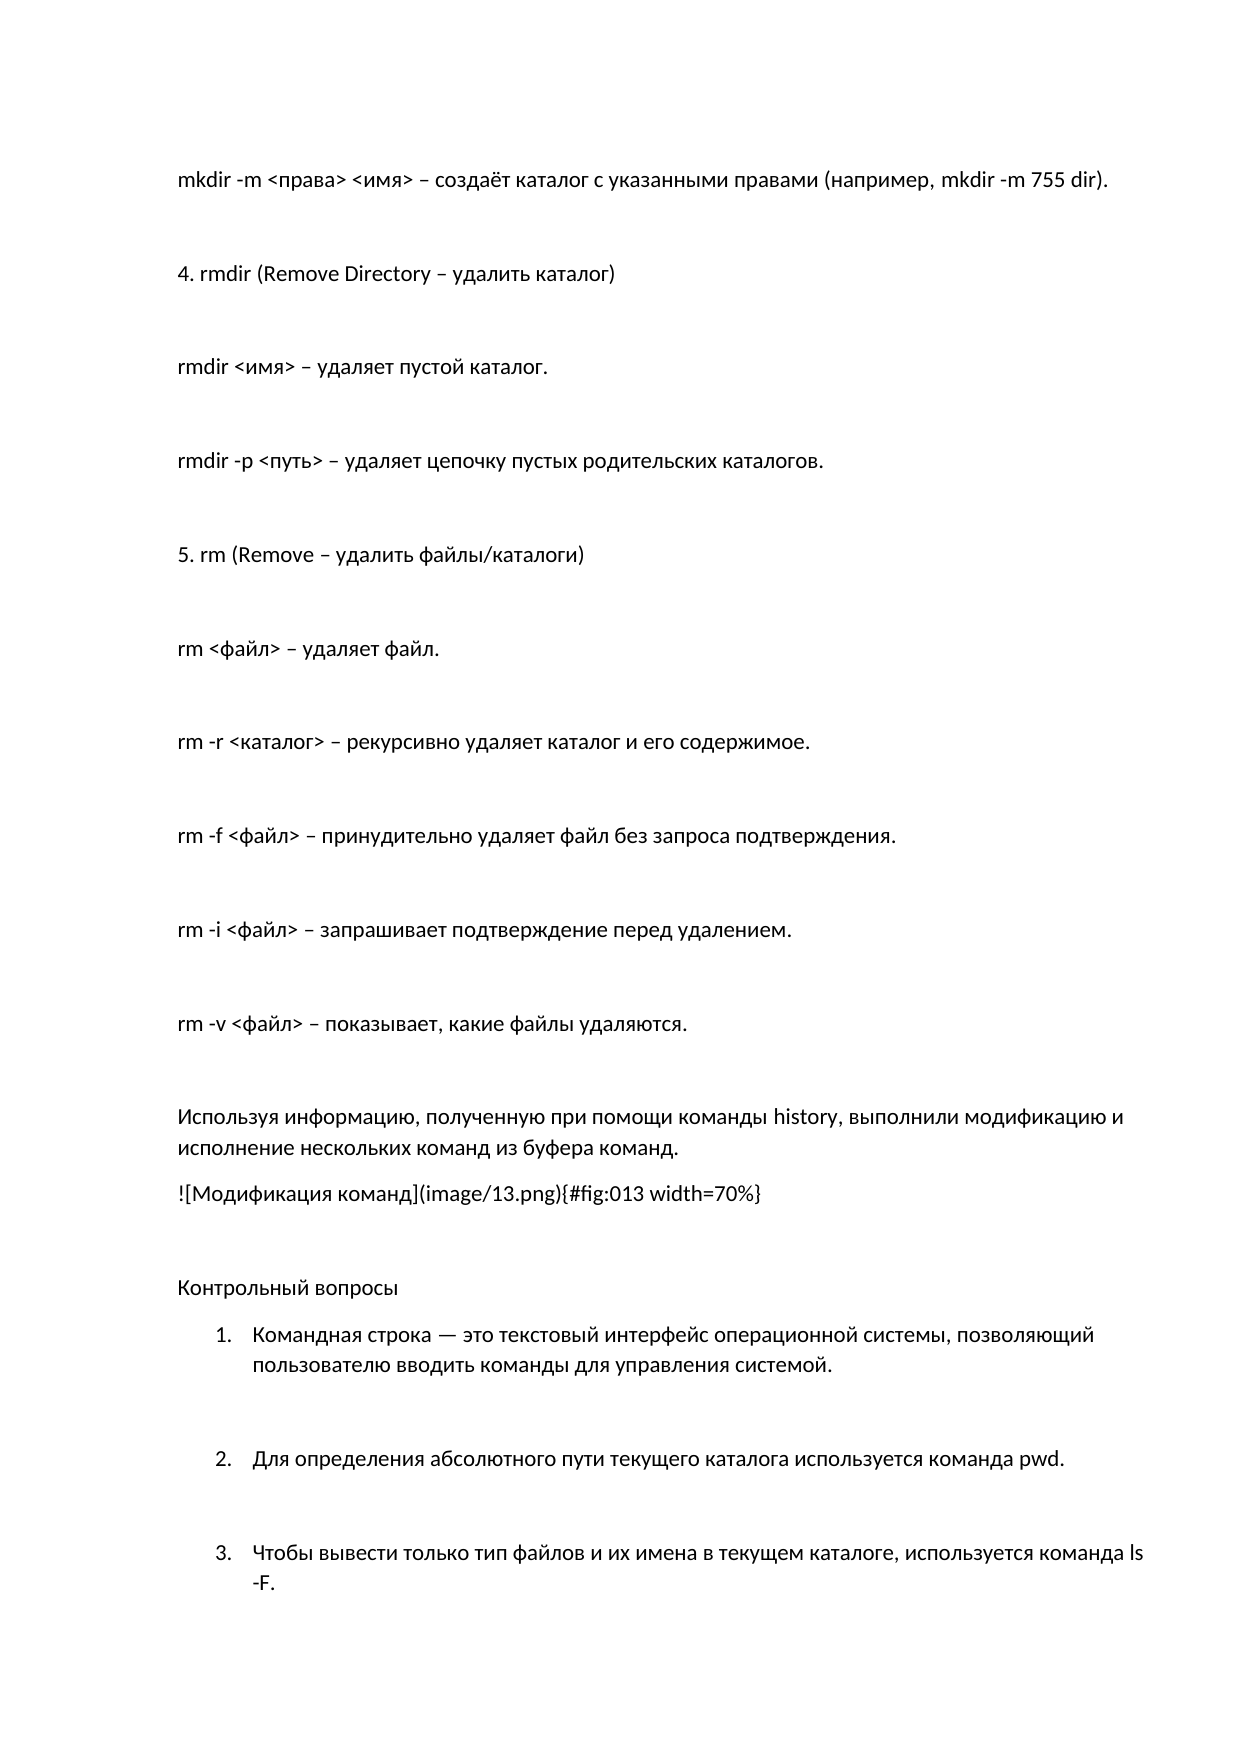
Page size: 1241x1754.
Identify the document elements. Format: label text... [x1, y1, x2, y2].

list Командная строка — это текстовый интерфейс операционной системы, позволяющий пользователю вводить команды для управления системой. [215, 1320, 1152, 1378]
text rm -f <файл> – принудительно удаляет файл без запроса подтверждения. [177, 821, 1152, 849]
text 4. rmdir (Remove Directory – удалить каталог) [177, 259, 1152, 287]
text rm -i <файл> – запрашивает подтверждение перед удалением. [177, 915, 1152, 943]
list Чтобы вывести только тип файлов и их имена в текущем каталоге, используется команда ls -F. [215, 1538, 1152, 1596]
text rm <файл> – удаляет файл. [177, 634, 1152, 662]
text rmdir -p <путь> – удаляет цепочку пустых родительских каталогов. [177, 446, 1152, 474]
text Контрольный вопросы [177, 1273, 1152, 1301]
text mkdir -m <права> <имя> – создаёт каталог с указанными правами (например, mkdir -m 755 dir). [177, 165, 1152, 193]
text ![Модификация команд](image/13.png){#fig:013 width=70%} [177, 1179, 1152, 1208]
text rm -r <каталог> – рекурсивно удаляет каталог и его содержимое. [177, 727, 1152, 756]
text rmdir <имя> – удаляет пустой каталог. [177, 352, 1152, 381]
text Используя информацию, полученную при помощи команды history, выполнили модификацию и исполнение нескольких команд из буфера команд. [177, 1102, 1152, 1161]
text rm -v <файл> – показывает, какие файлы удаляются. [177, 1009, 1152, 1037]
text 5. rm (Remove – удалить файлы/каталоги) [177, 540, 1152, 568]
list Для определения абсолютного пути текущего каталога используется команда pwd. [215, 1444, 1152, 1472]
